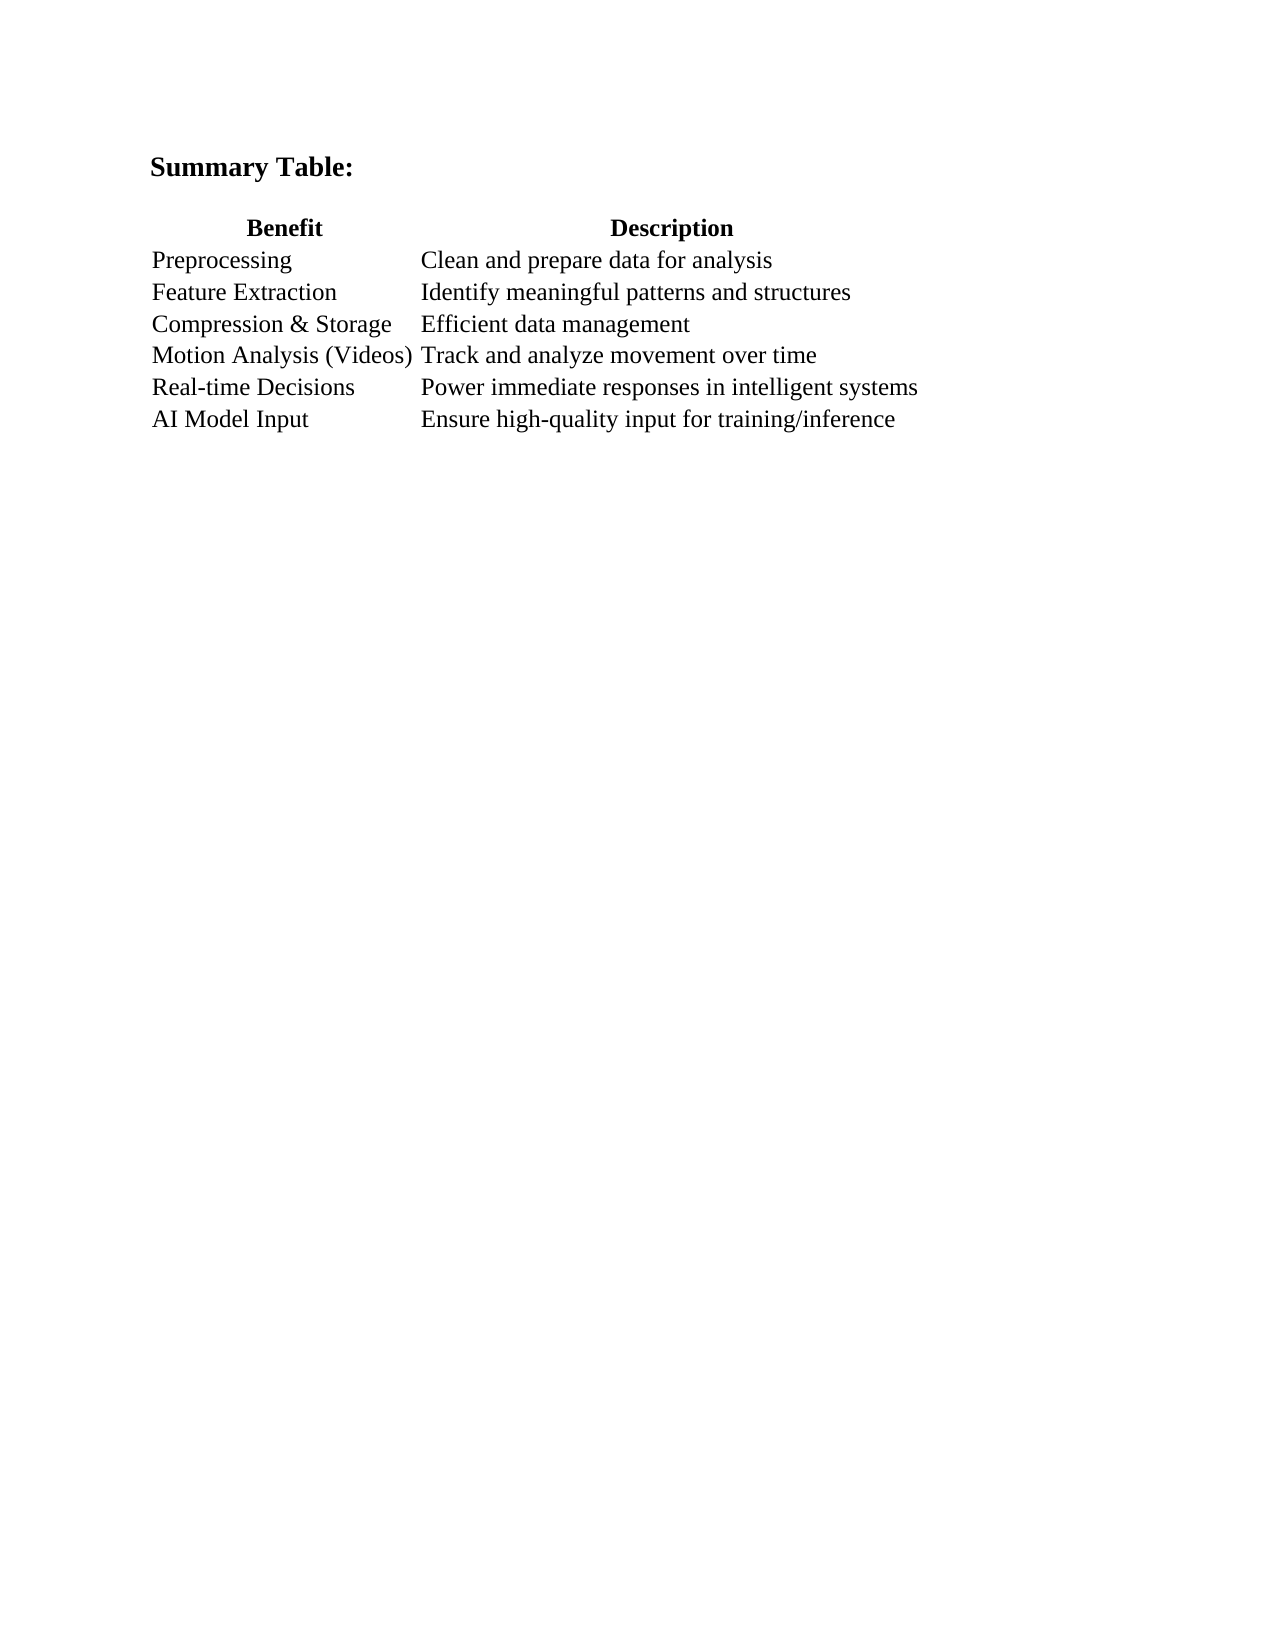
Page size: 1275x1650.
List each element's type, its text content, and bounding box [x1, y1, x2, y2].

table_cell AI Model Input [150, 403, 419, 435]
table_cell Power immediate responses in intelligent systems [419, 371, 925, 403]
table_header Description [419, 212, 925, 243]
table_cell Identify meaningful patterns and structures [419, 275, 925, 307]
table_cell Ensure high-quality input for training/inference [419, 403, 925, 435]
table_cell Compression & Storage [150, 307, 419, 339]
text Summary Table: [150, 150, 1125, 182]
table_cell Efficient data management [419, 307, 925, 339]
table_cell Preprocessing [150, 244, 419, 275]
table_cell Feature Extraction [150, 275, 419, 307]
table_cell Clean and prepare data for analysis [419, 244, 925, 275]
table_cell Motion Analysis (Videos) [150, 339, 419, 371]
table_cell Real-time Decisions [150, 371, 419, 403]
table_cell Track and analyze movement over time [419, 339, 925, 371]
table_header Benefit [150, 212, 419, 243]
